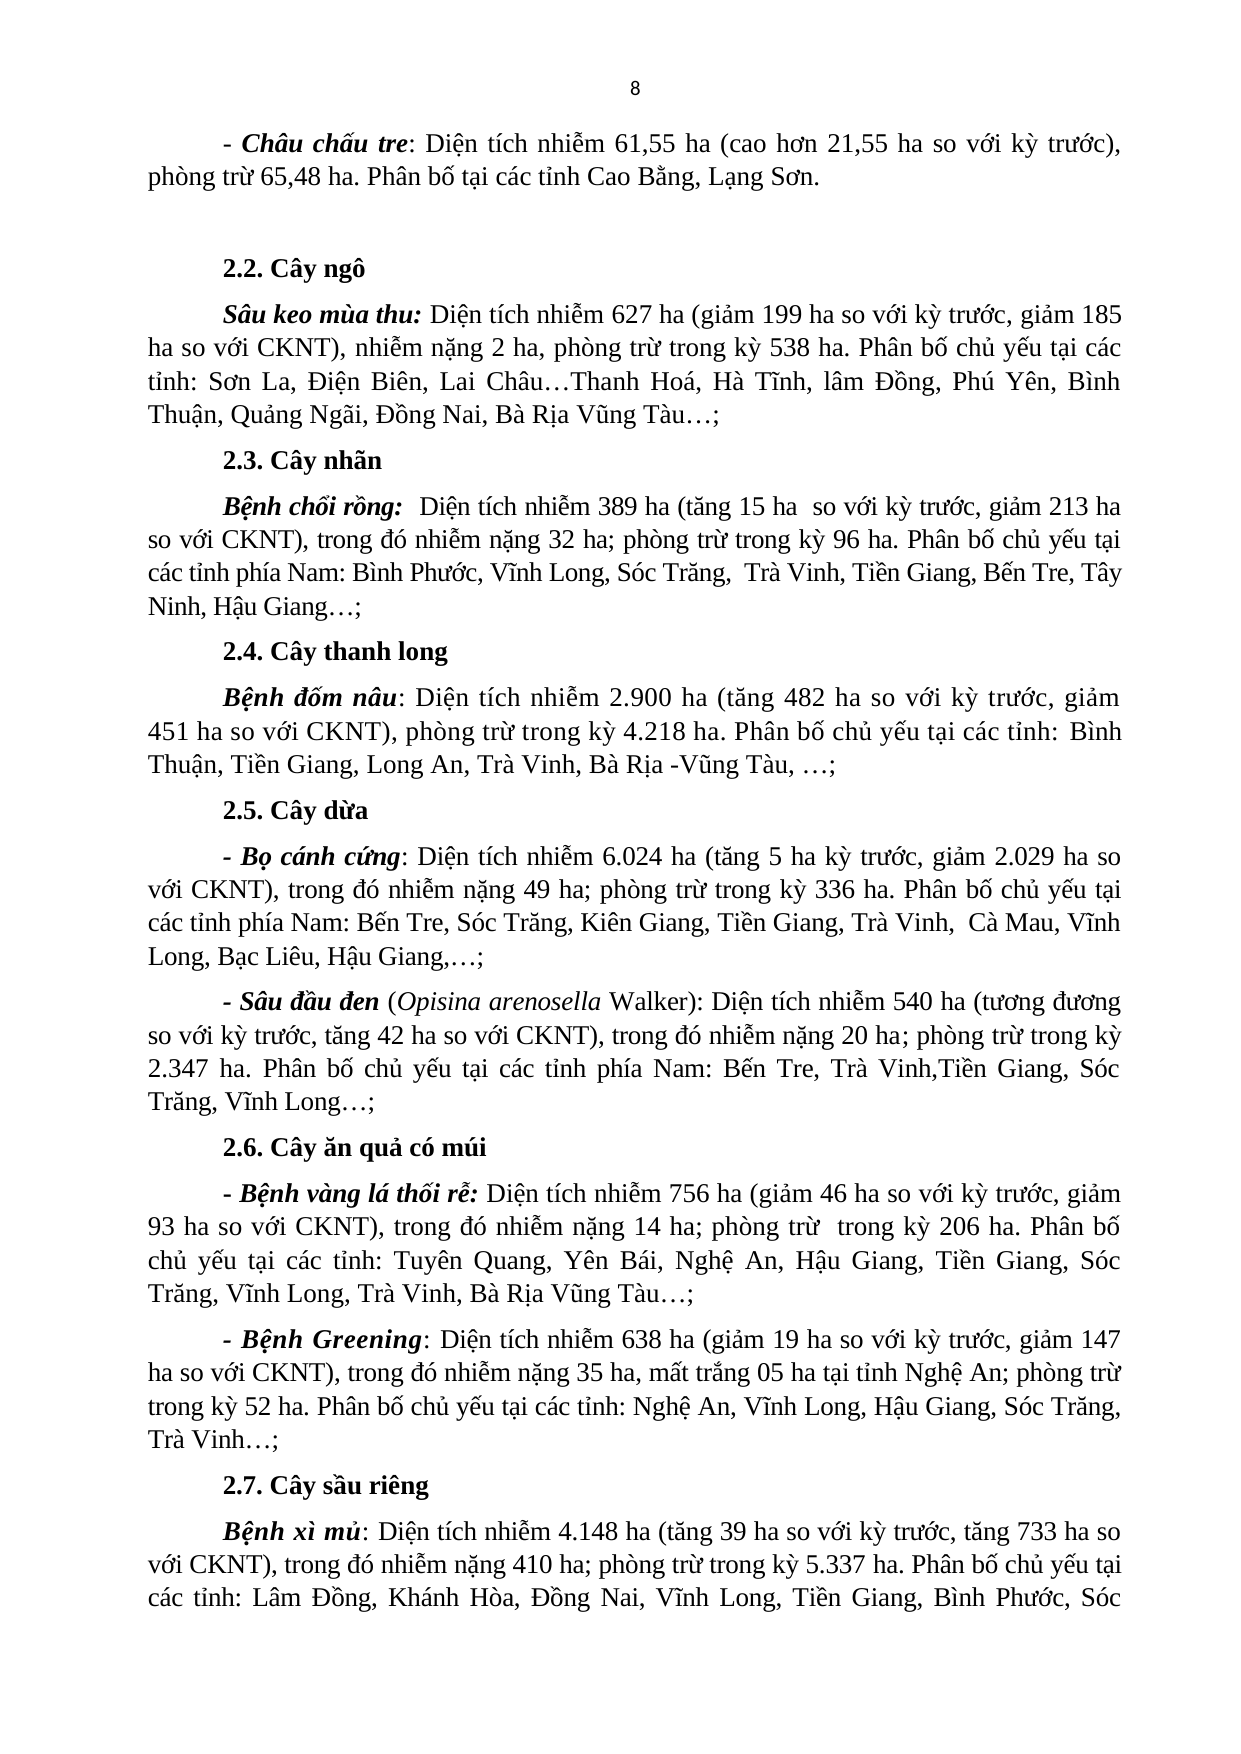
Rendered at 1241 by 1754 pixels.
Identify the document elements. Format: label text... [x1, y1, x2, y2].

text - Bệnh vàng lá thối rễ: Diện tích nhiễm 756 ha (giảm 46 ha so với kỳ trước, giảm 93 ha so với CKNT), trong đó nhiễm nặng 14 ha; phòng trừ trong kỳ 206 ha. Phân bố chủ yếu tại các tỉnh: Tuyên Quang, Yên Bái, Nghệ An, Hậu Giang, Tiền Giang, Sóc Trăng, Vĩnh Long, Trà Vinh, Bà Rịa Vũng Tàu…; [148, 1176, 1122, 1309]
text 2.6. Cây ăn quả có múi [148, 1130, 1122, 1163]
text 2.7. Cây sầu riêng [148, 1467, 1122, 1501]
text - Bọ cánh cứng: Diện tích nhiễm 6.024 ha (tăng 5 ha kỳ trước, giảm 2.029 ha so với CKNT), trong đó nhiễm nặng 49 ha; phòng trừ trong kỳ 336 ha. Phân bố chủ yếu tại các tỉnh phía Nam: Bến Tre, Sóc Trăng, Kiên Giang, Tiền Giang, Trà Vinh, Cà Mau, Vĩnh Long, Bạc Liêu, Hậu Giang,…; [148, 838, 1122, 972]
text - Sâu đầu đen (Opisina arenosella Walker): Diện tích nhiễm 540 ha (tương đương so với kỳ trước, tăng 42 ha so với CKNT), trong đó nhiễm nặng 20 ha; phòng trừ trong kỳ 2.347 ha. Phân bố chủ yếu tại các tỉnh phía Nam: Bến Tre, Trà Vinh,Tiền Giang, Sóc Trăng, Vĩnh Long…; [148, 984, 1122, 1117]
text - Bệnh Greening: Diện tích nhiễm 638 ha (giảm 19 ha so với kỳ trước, giảm 147 ha so với CKNT), trong đó nhiễm nặng 35 ha, mất trắng 05 ha tại tỉnh Nghệ An; phòng trừ trong kỳ 52 ha. Phân bố chủ yếu tại các tỉnh: Nghệ An, Vĩnh Long, Hậu Giang, Sóc Trăng, Trà Vinh…; [148, 1322, 1122, 1455]
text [148, 1513, 1122, 1613]
text 2.2. Cây ngô [148, 251, 1122, 284]
text Bệnh chổi rồng: Diện tích nhiễm 389 ha (tăng 15 ha so với kỳ trước, giảm 213 ha so với CKNT), trong đó nhiễm nặng 32 ha; phòng trừ trong kỳ 96 ha. Phân bố chủ yếu tại các tỉnh phía Nam: Bình Phước, Vĩnh Long, Sóc Trăng, Trà Vinh, Tiền Giang, Bến Tre, Tây Ninh, Hậu Giang…; [148, 488, 1122, 622]
text 2.5. Cây dừa [148, 792, 1122, 826]
text Bệnh đốm nâu: Diện tích nhiễm 2.900 ha (tăng 482 ha so với kỳ trước, giảm 451 ha so với CKNT), phòng trừ trong kỳ 4.218 ha. Phân bố chủ yếu tại các tỉnh: Bình Thuận, Tiền Giang, Long An, Trà Vinh, Bà Rịa -Vũng Tàu, …; [148, 680, 1122, 780]
text - Châu chấu tre: Diện tích nhiễm 61,55 ha (cao hơn 21,55 ha so với kỳ trước), phòng trừ 65,48 ha. Phân bố tại các tỉnh Cao Bằng, Lạng Sơn. [148, 126, 1122, 192]
text Sâu keo mùa thu: Diện tích nhiễm 627 ha (giảm 199 ha so với kỳ trước, giảm 185 ha so với CKNT), nhiễm nặng 2 ha, phòng trừ trong kỳ 538 ha. Phân bố chủ yếu tại các tỉnh: Sơn La, Điện Biên, Lai Châu…Thanh Hoá, Hà Tĩnh, lâm Đồng, Phú Yên, Bình Thuận, Quảng Ngãi, Đồng Nai, Bà Rịa Vũng Tàu…; [148, 297, 1122, 430]
text 2.3. Cây nhãn [148, 442, 1122, 476]
text 2.4. Cây thanh long [148, 634, 1122, 667]
